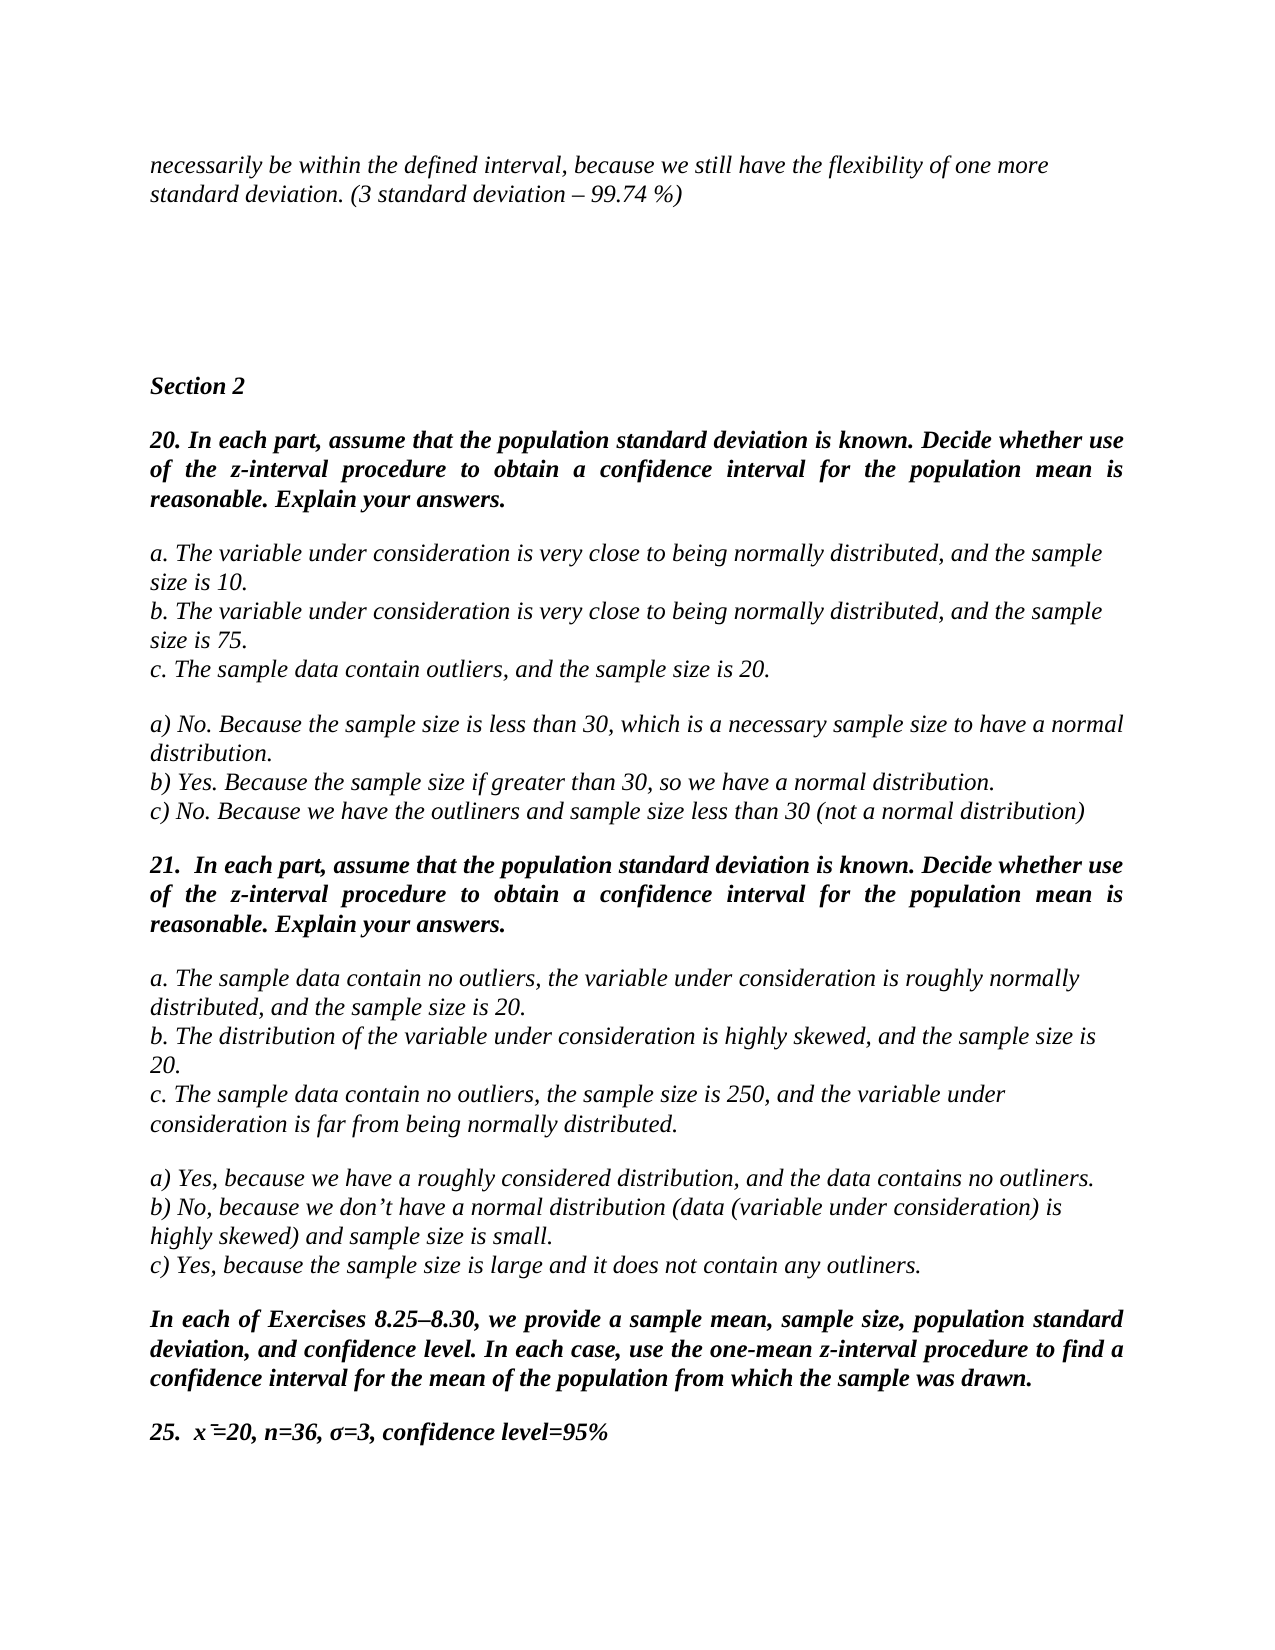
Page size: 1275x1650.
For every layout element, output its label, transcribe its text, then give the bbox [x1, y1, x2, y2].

text a) Yes, because we have a roughly considered distribution, and the data contains no outliners. b) No, because we don’t have a normal distribution (data (variable under consideration) is highly skewed) and sample size is small. c) Yes, because the sample size is large and it does not contain any outliners. [150, 1162, 1125, 1279]
text 25. x ̄=20, n=36, σ=3, confidence level=95% [150, 1417, 1125, 1446]
text Section 2 [150, 371, 1125, 400]
text a) No. Because the sample size is less than 30, which is a necessary sample size to have a normal distribution. b) Yes. Because the sample size if greater than 30, so we have a normal distribution. c) No. Because we have the outliners and sample size less than 30 (not a normal distribution) [150, 708, 1125, 825]
text In each of Exercises 8.25–8.30, we provide a sample mean, sample size, population standard deviation, and confidence level. In each case, use the one-mean z-interval procedure to find a confidence interval for the mean of the population from which the sample was drawn. [150, 1304, 1125, 1392]
text a. The sample data contain no outliers, the variable under consideration is roughly normally distributed, and the sample size is 20. b. The distribution of the variable under consideration is highly skewed, and the sample size is 20. c. The sample data contain no outliers, the sample size is 250, and the variable under consideration is far from being normally distributed. [150, 962, 1125, 1137]
text 20. In each part, assume that the population standard deviation is known. Decide whether use of the z-interval procedure to obtain a confidence interval for the population mean is reasonable. Explain your answers. [150, 425, 1125, 512]
text a. The variable under consideration is very close to being normally distributed, and the sample size is 10. b. The variable under consideration is very close to being normally distributed, and the sample size is 75. c. The sample data contain outliers, and the sample size is 20. [150, 537, 1125, 683]
text 21. In each part, assume that the population standard deviation is known. Decide whether use of the z-interval procedure to obtain a confidence interval for the population mean is reasonable. Explain your answers. [150, 850, 1125, 937]
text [150, 150, 1125, 208]
